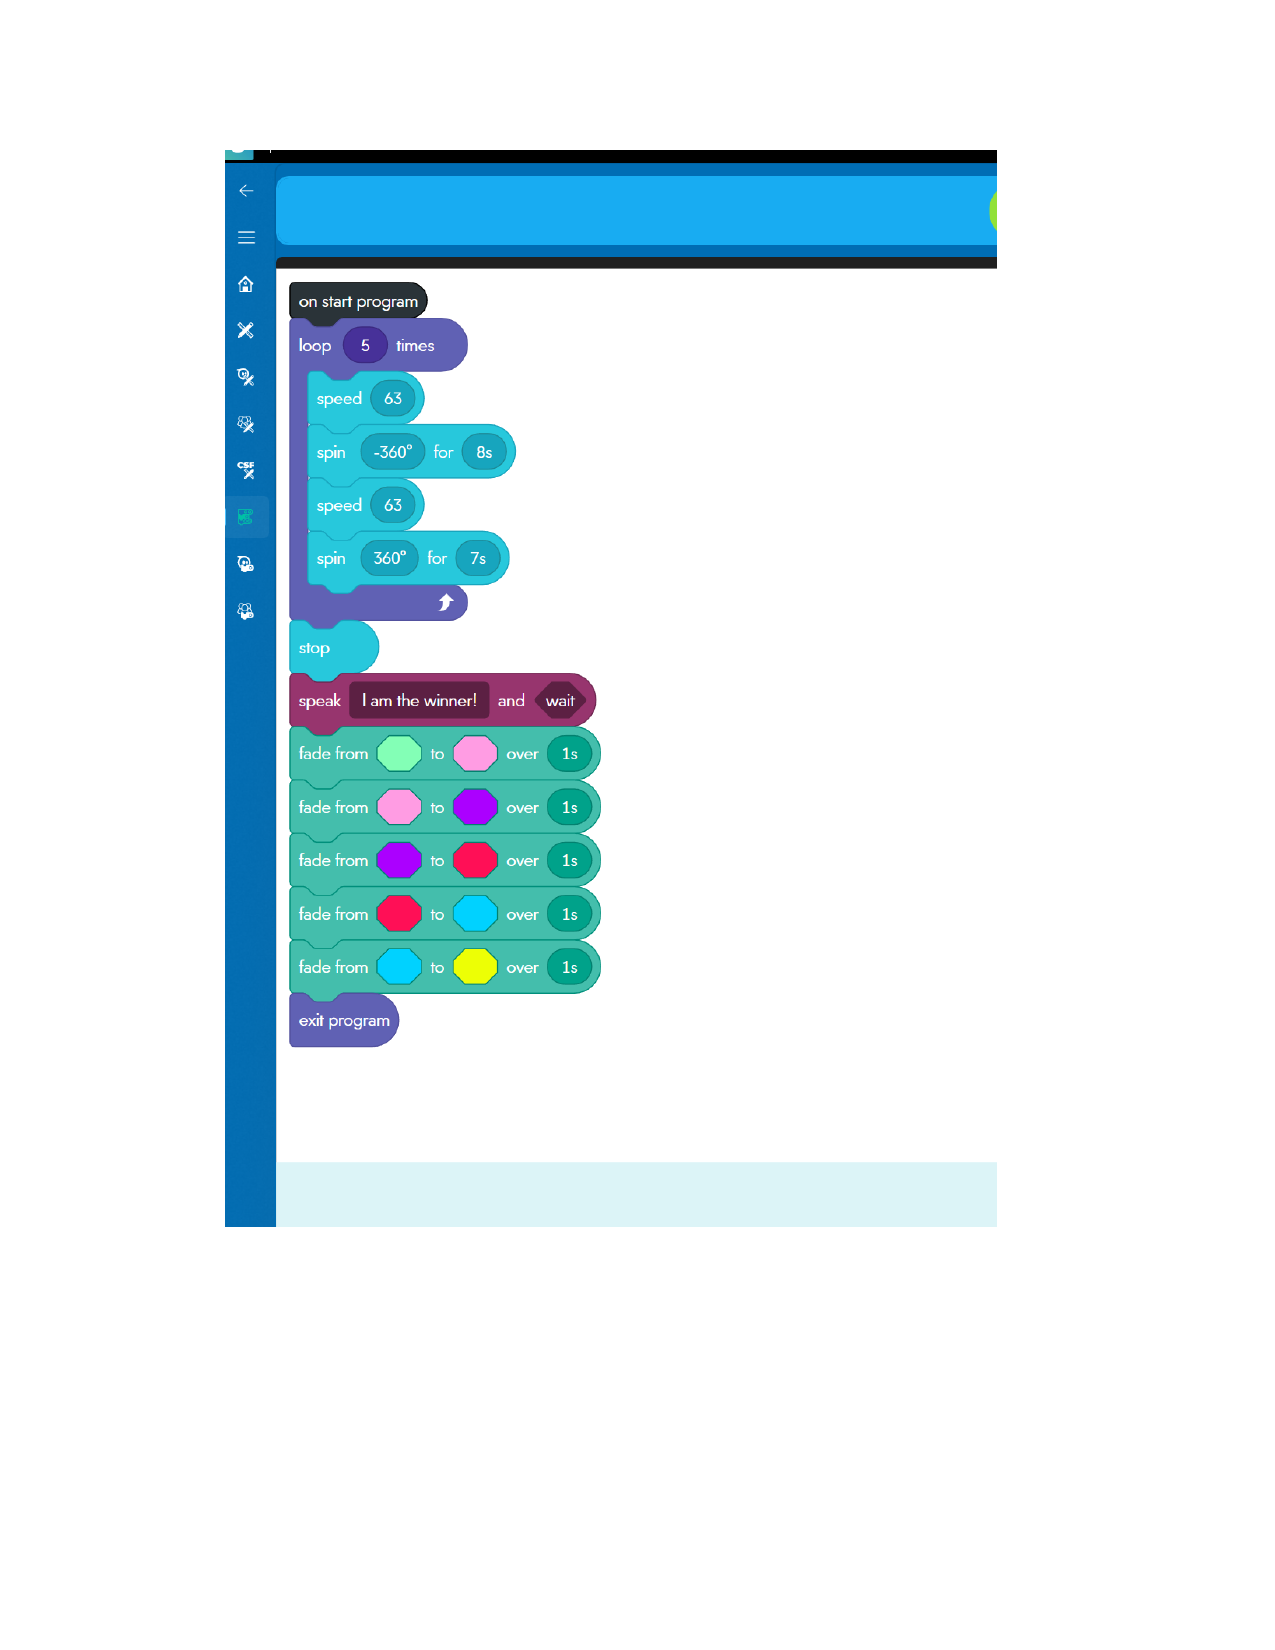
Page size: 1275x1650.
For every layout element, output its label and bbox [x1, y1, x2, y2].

picture [225, 150, 997, 1227]
